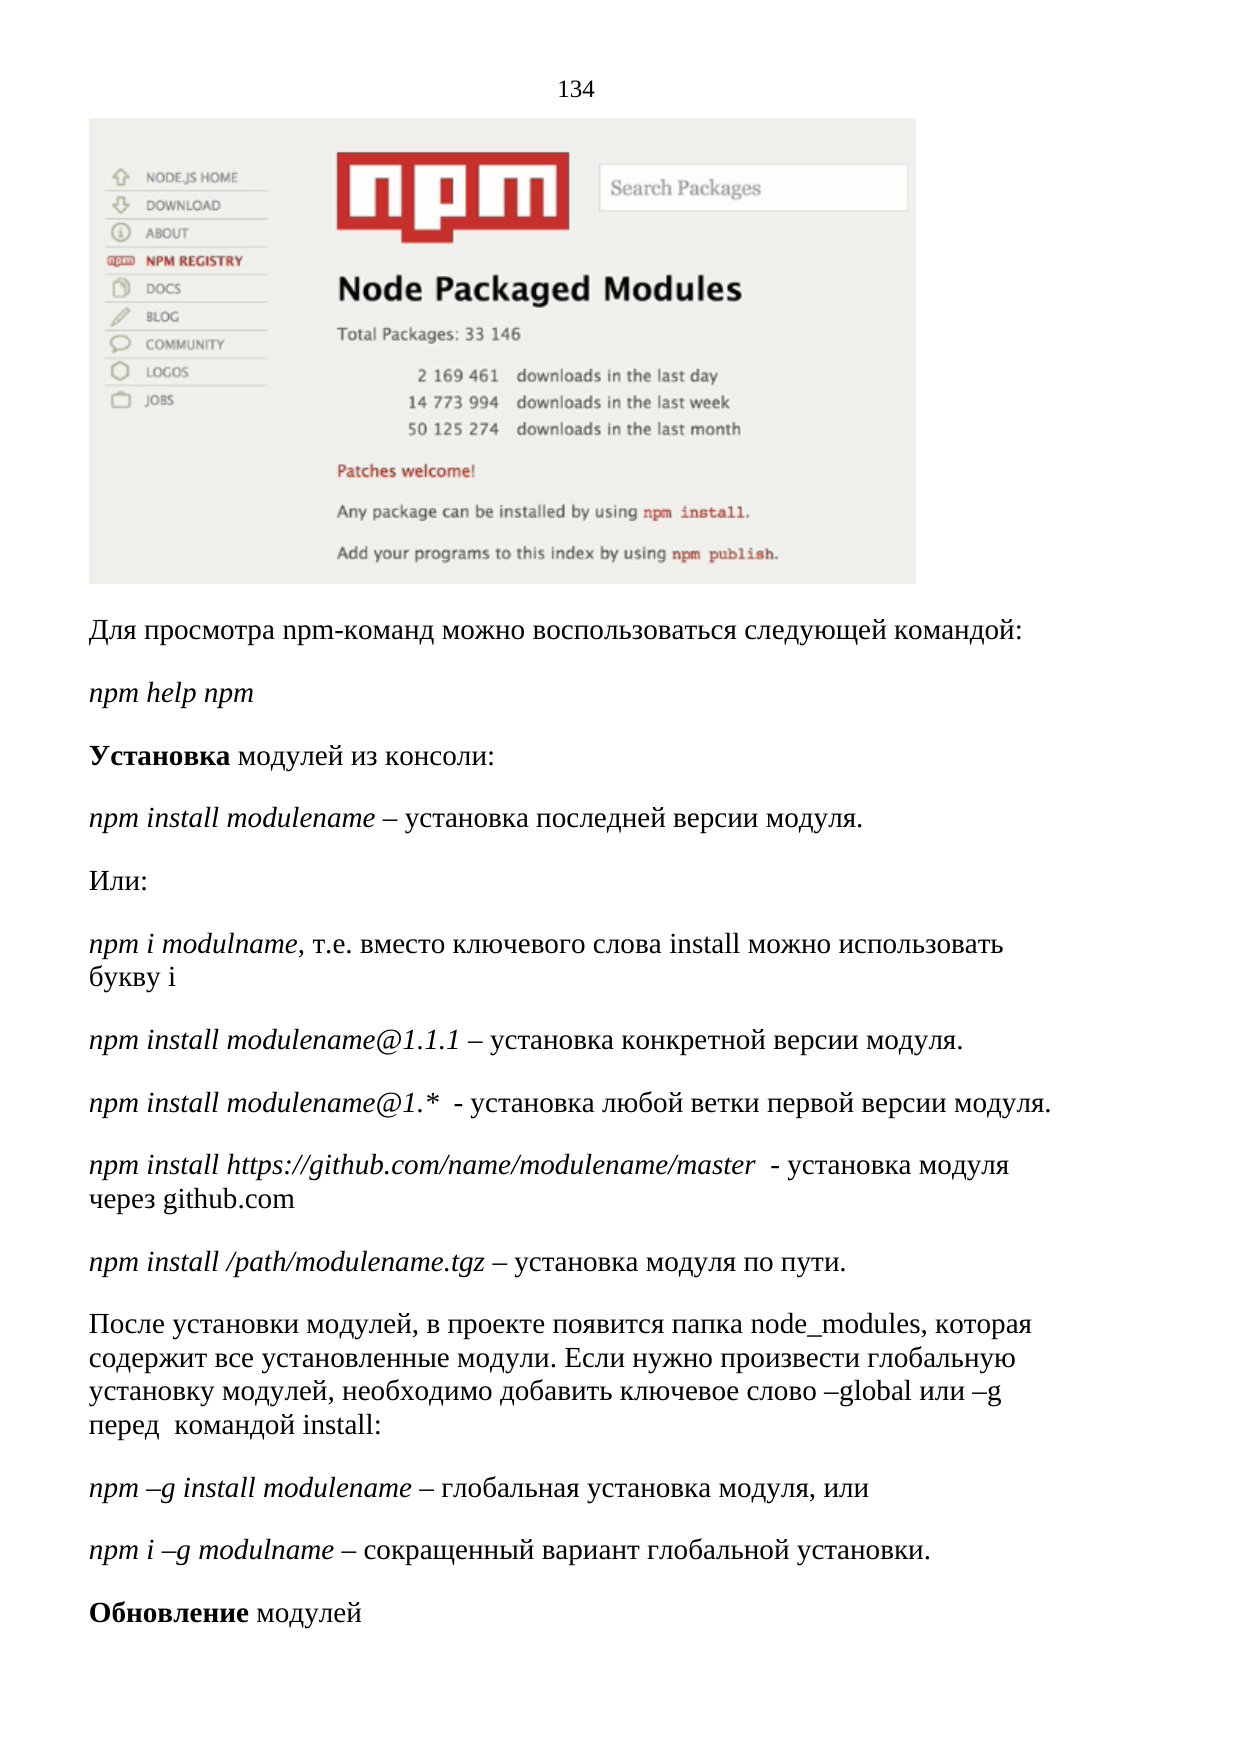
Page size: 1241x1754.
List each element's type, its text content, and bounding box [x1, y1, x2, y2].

text npm install modulename@1.1.1 – установка конкретной версии модуля. [89, 1022, 1063, 1056]
text Или: [89, 863, 1063, 897]
picture [88, 118, 916, 584]
text Установка модулей из консоли: [89, 738, 1063, 771]
text npm help npm [89, 675, 1063, 708]
text После установки модулей, в проекте появится папка node_modules, которая содержит все установленные модули. Если нужно произвести глобальную установку модулей, необходимо добавить ключевое слово –global или –g перед командой install: [89, 1306, 1063, 1441]
text Для просмотра npm-команд можно воспользоваться следующей командой: [89, 612, 1063, 646]
text npm install /path/modulename.tgz – установка модуля по пути. [89, 1244, 1063, 1277]
text npm i modulname, т.е. вместо ключевого слова install можно использовать букву i [89, 926, 1063, 993]
text npm i –g modulname – сокращенный вариант глобальной установки. [89, 1532, 1063, 1566]
text npm install modulename – установка последней версии модуля. [89, 800, 1063, 834]
text npm install modulename@1.* - установка любой ветки первой версии модуля. [89, 1085, 1063, 1118]
text npm install https://github.com/name/modulename/master - установка модуля через github.com [89, 1147, 1063, 1214]
text npm –g install modulename – глобальная установка модуля, или [89, 1470, 1063, 1503]
text Обновление модулей [89, 1595, 1063, 1629]
